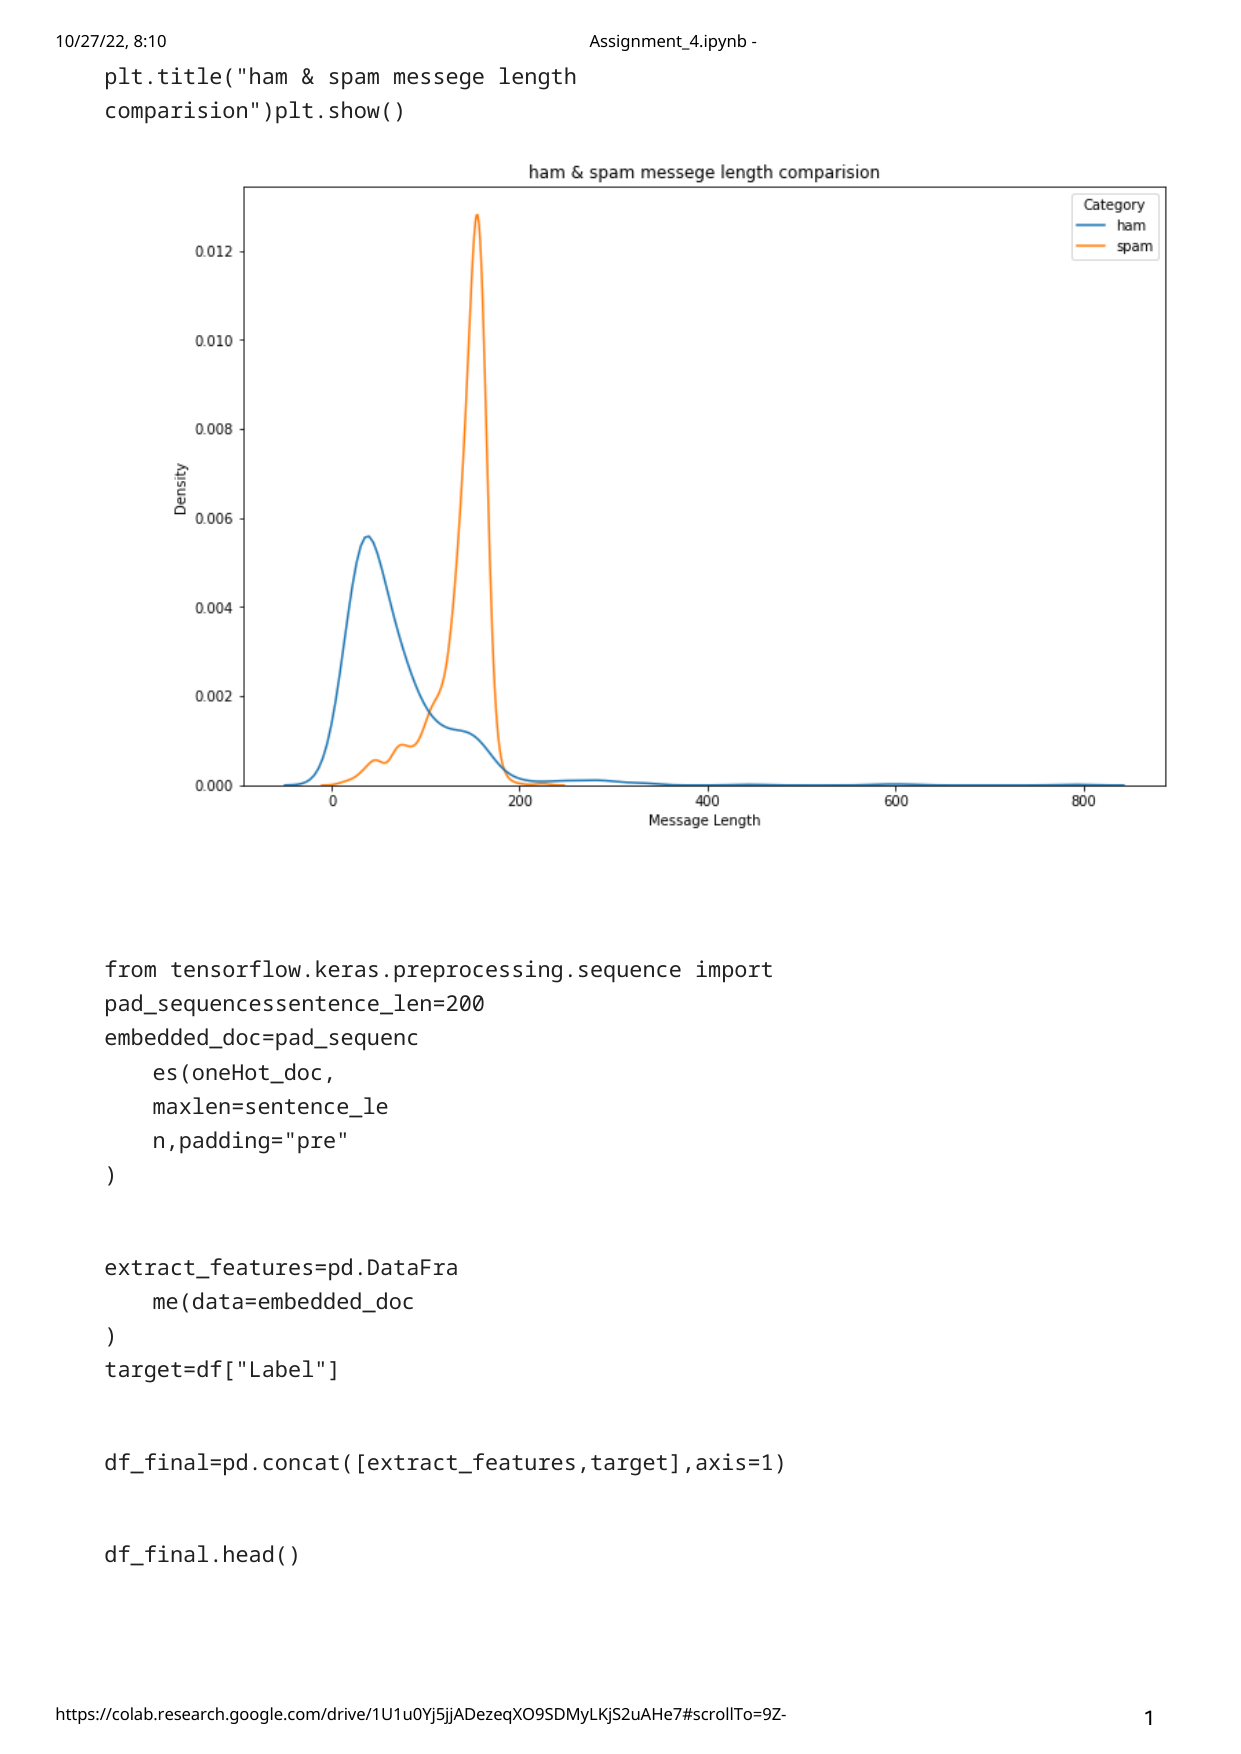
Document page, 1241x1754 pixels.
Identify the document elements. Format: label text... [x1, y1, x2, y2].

text ) [104, 1159, 1198, 1189]
text plt.title("ham & spam messege length comparision")plt.show() [104, 61, 708, 125]
text maxlen=sentence_len,padding="pre" [152, 1091, 396, 1155]
text from tensorflow.keras.preprocessing.sequence import pad_sequencessentence_len=200 [104, 954, 889, 1018]
text df_final.head() [104, 1539, 1198, 1569]
text df_final=pd.concat([extract_features,target],axis=1) [104, 1447, 1198, 1476]
text embedded_doc=pad_sequences(oneHot_doc, [104, 1022, 432, 1086]
picture [165, 156, 1174, 838]
text ) [104, 1320, 1198, 1350]
text extract_features=pd.DataFrame(data=embedded_doc [104, 1252, 468, 1316]
text target=df["Label"] [104, 1354, 1198, 1384]
